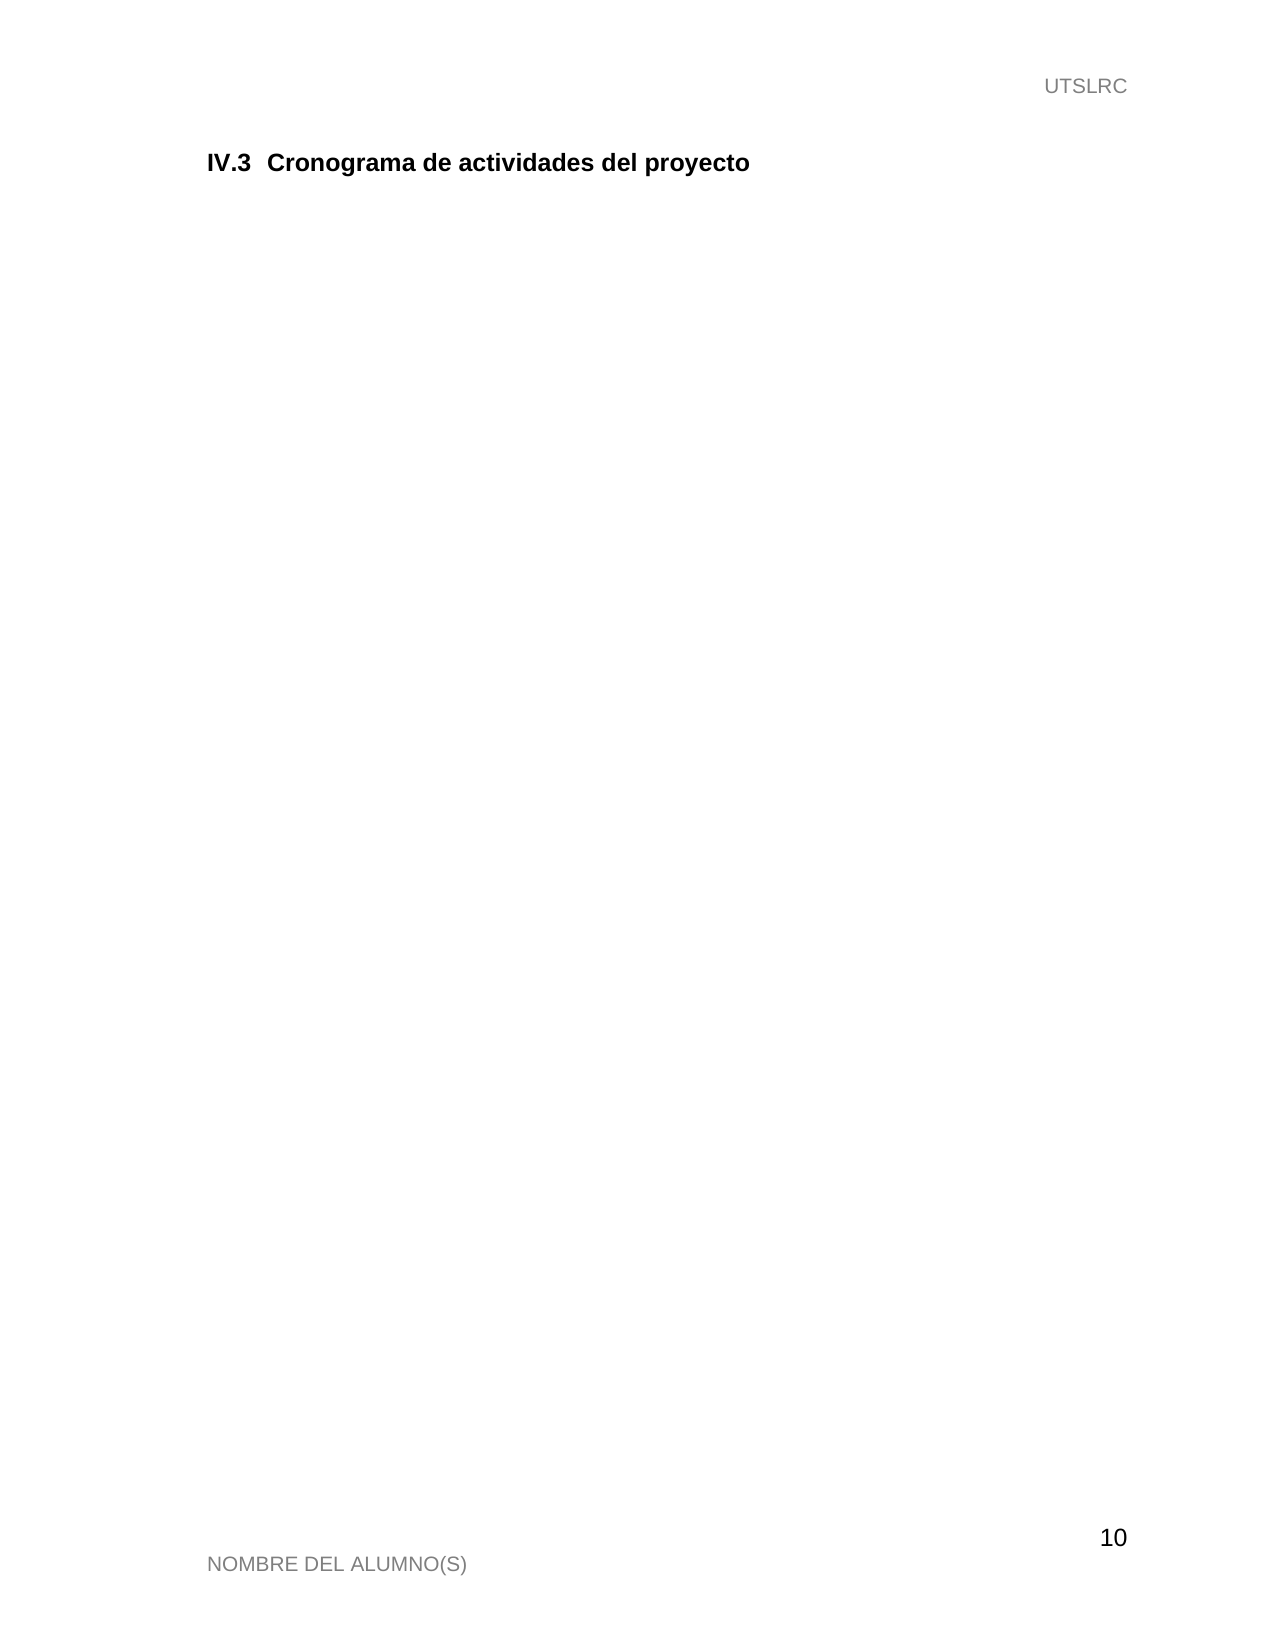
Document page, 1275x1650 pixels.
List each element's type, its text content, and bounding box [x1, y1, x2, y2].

subtitle Cronograma de actividades del proyecto [207, 148, 1127, 176]
